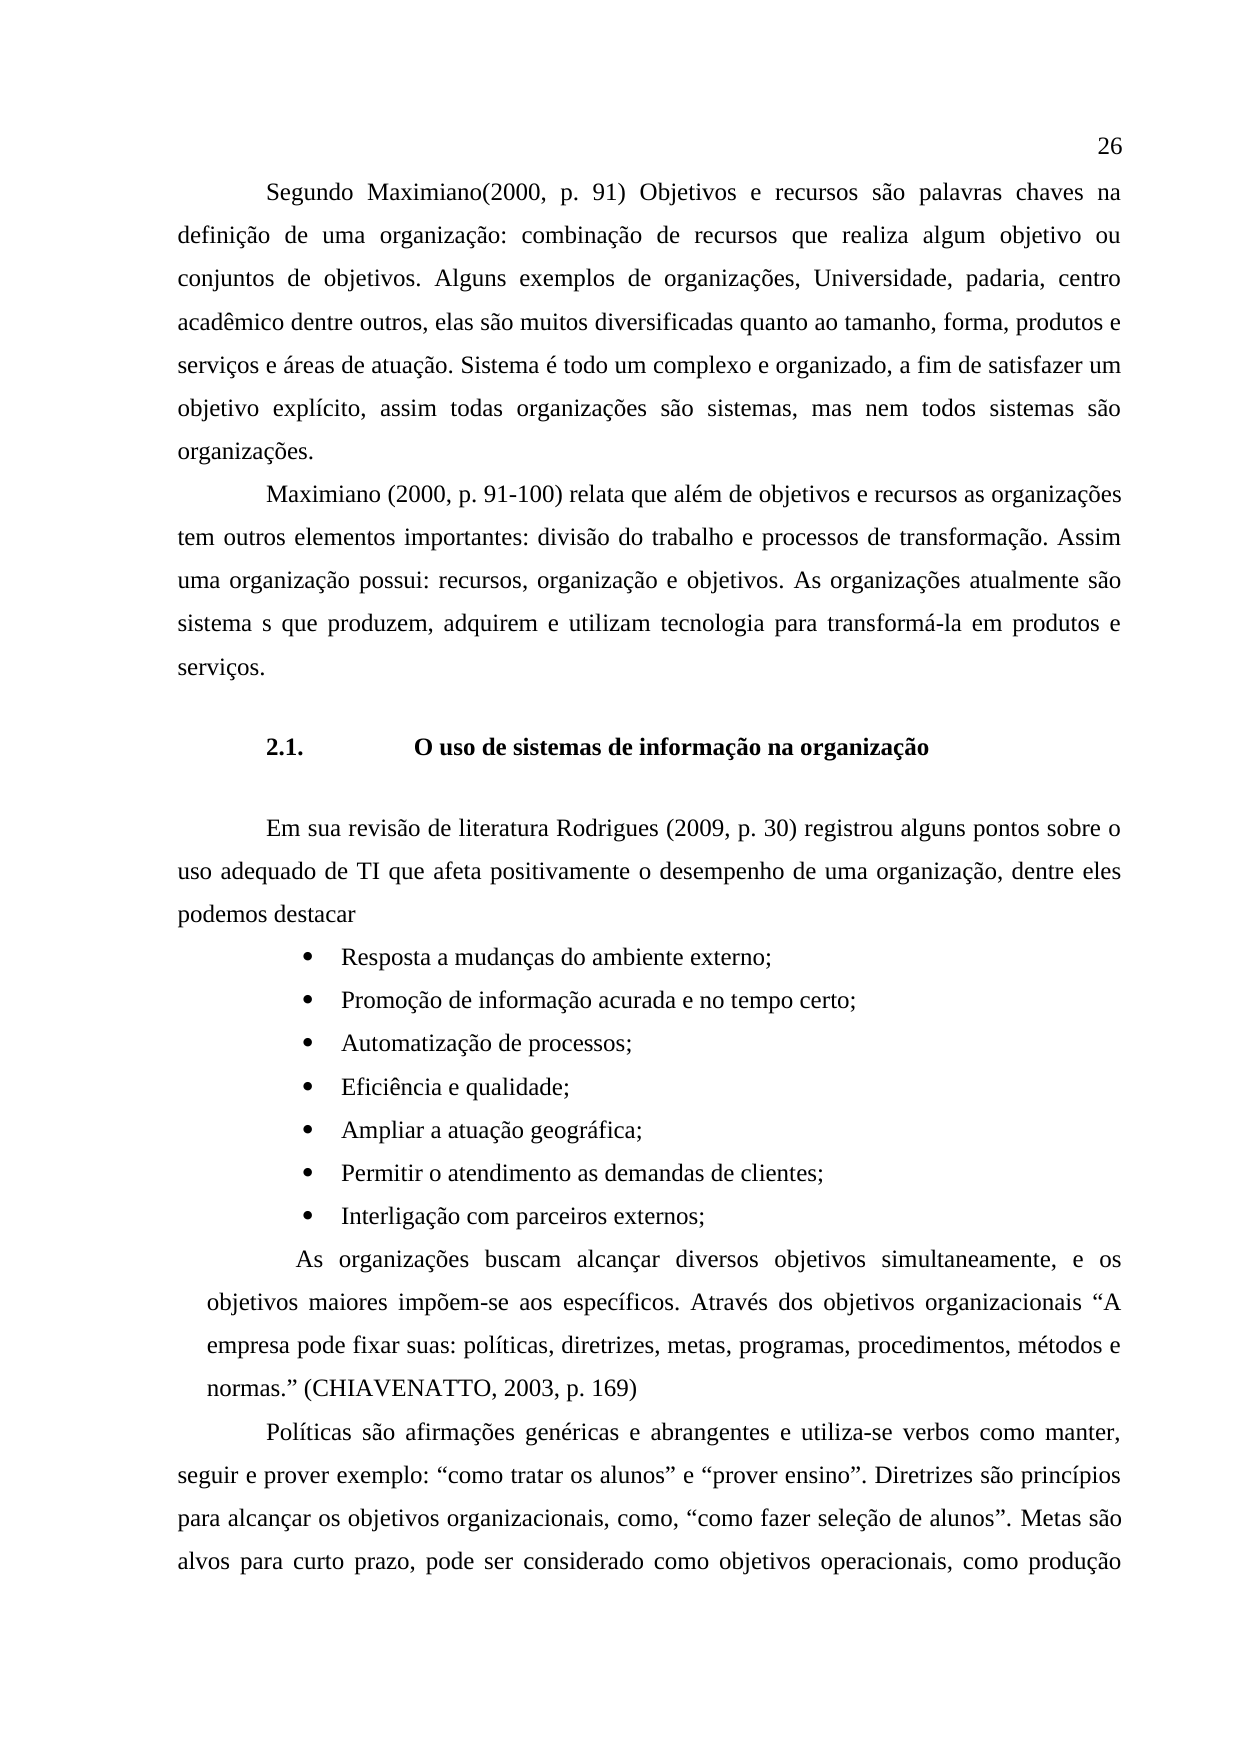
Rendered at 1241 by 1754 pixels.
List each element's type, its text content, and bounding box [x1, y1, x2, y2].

list Permitir o atendimento as demandas de clientes; [303, 1158, 1122, 1187]
list Promoção de informação acurada e no tempo certo; [303, 985, 1122, 1014]
text Maximiano (2000, p. 91-100) relata que além de objetivos e recursos as organizações tem outros elementos importantes: divisão do trabalho e processos de transformação. Assim uma organização possui: recursos, organização e objetivos. As organizações atualmente são sistema s que produzem, adquirem e utilizam tecnologia para transformá-la em produtos e serviços. [177, 479, 1122, 680]
text Em sua revisão de literatura Rodrigues (2009, p. 30) registrou alguns pontos sobre o uso adequado de TI que afeta positivamente o desempenho de uma organização, dentre eles podemos destacar [177, 813, 1122, 928]
list Ampliar a atuação geográfica; [303, 1115, 1122, 1143]
subtitle O uso de sistemas de informação na organização [266, 732, 1122, 761]
list Interligação com parceiros externos; [303, 1201, 1122, 1230]
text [177, 1417, 1122, 1575]
text Segundo Maximiano(2000, p. 91) Objetivos e recursos são palavras chaves na definição de uma organização: combinação de recursos que realiza algum objetivo ou conjuntos de objetivos. Alguns exemplos de organizações, Universidade, padaria, centro acadêmico dentre outros, elas são muitos diversificadas quanto ao tamanho, forma, produtos e serviços e áreas de atuação. Sistema é todo um complexo e organizado, a fim de satisfazer um objetivo explícito, assim todas organizações são sistemas, mas nem todos sistemas são organizações. [177, 177, 1122, 465]
list Automatização de processos; [303, 1028, 1122, 1057]
list Resposta a mudanças do ambiente externo; [303, 942, 1122, 971]
list Eficiência e qualidade; [303, 1072, 1122, 1100]
text As organizações buscam alcançar diversos objetivos simultaneamente, e os objetivos maiores impõem-se aos específicos. Através dos objetivos organizacionais “A empresa pode fixar suas: políticas, diretrizes, metas, programas, procedimentos, métodos e normas.” (CHIAVENATTO, 2003, p. 169) [207, 1244, 1122, 1402]
